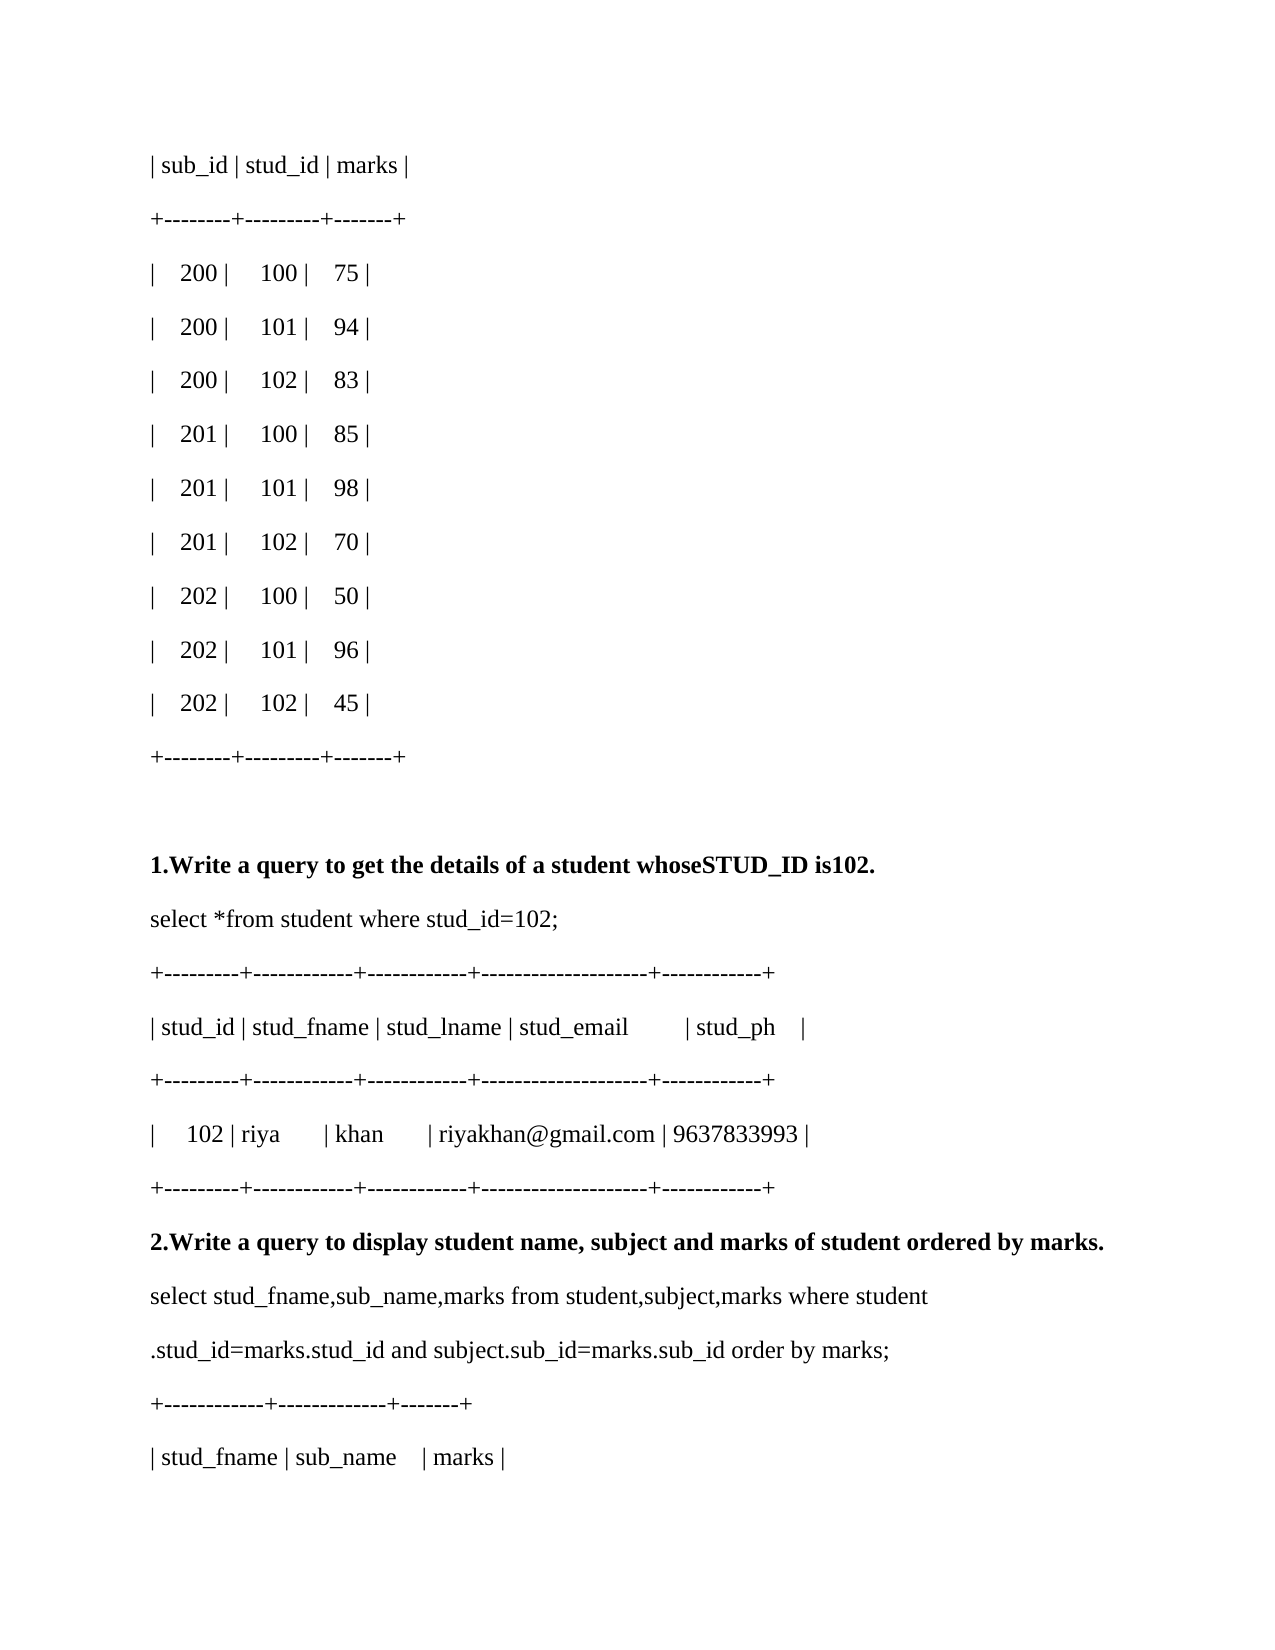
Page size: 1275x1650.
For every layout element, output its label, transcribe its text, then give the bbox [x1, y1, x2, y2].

text | 202 | 102 | 45 | [150, 688, 1125, 717]
text +---------+------------+------------+--------------------+------------+ [150, 958, 1125, 987]
text +------------+-------------+-------+ [150, 1389, 1125, 1417]
text .stud_id=marks.stud_id and subject.sub_id=marks.sub_id order by marks; [150, 1335, 1125, 1363]
text +---------+------------+------------+--------------------+------------+ [150, 1173, 1125, 1202]
text | 201 | 101 | 98 | [150, 473, 1125, 502]
text select stud_fname,sub_name,marks from student,subject,marks where student [150, 1281, 1125, 1310]
text 2.Write a query to display student name, subject and marks of student ordered by marks. [150, 1227, 1125, 1256]
text select *from student where stud_id=102; [150, 904, 1125, 933]
text | 200 | 102 | 83 | [150, 365, 1125, 394]
text | 200 | 101 | 94 | [150, 312, 1125, 340]
text | sub_id | stud_id | marks | [150, 150, 1125, 179]
text 1.Write a query to get the details of a student whoseSTUD_ID is102. [150, 850, 1125, 879]
text | 200 | 100 | 75 | [150, 258, 1125, 286]
text +---------+------------+------------+--------------------+------------+ [150, 1066, 1125, 1094]
text | 102 | riya | khan | riyakhan@gmail.com | 9637833993 | [150, 1119, 1125, 1148]
text | 202 | 100 | 50 | [150, 581, 1125, 609]
text | 201 | 100 | 85 | [150, 419, 1125, 448]
text | 202 | 101 | 96 | [150, 635, 1125, 663]
text +--------+---------+-------+ [150, 742, 1125, 771]
text +--------+---------+-------+ [150, 204, 1125, 233]
text | 201 | 102 | 70 | [150, 527, 1125, 556]
text | stud_id | stud_fname | stud_lname | stud_email | stud_ph | [150, 1012, 1125, 1040]
text | stud_fname | sub_name | marks | [150, 1442, 1125, 1471]
